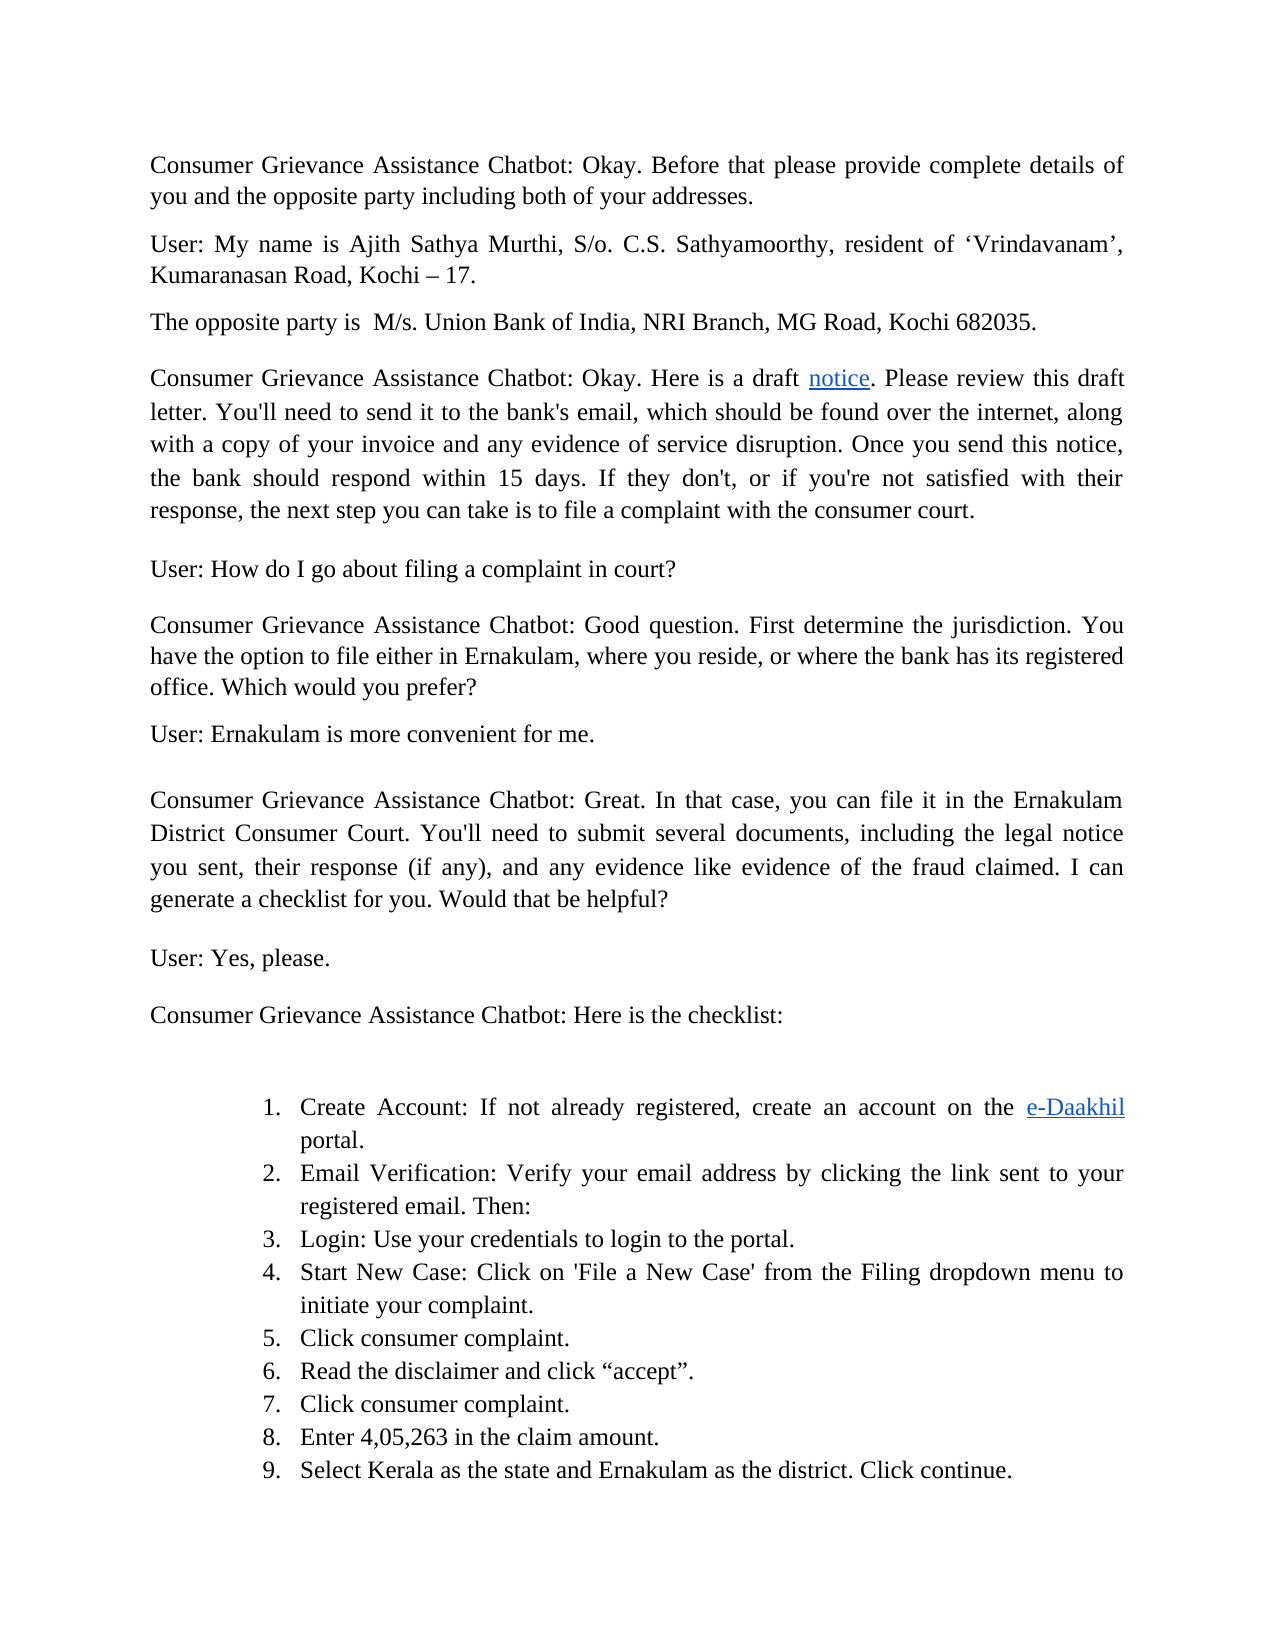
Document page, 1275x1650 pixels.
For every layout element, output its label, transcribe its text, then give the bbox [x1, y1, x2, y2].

text Consumer Grievance Assistance Chatbot: Okay. Here is a draft notice. Please review this draft letter. You'll need to send it to the bank's email, which should be found over the internet, along with a copy of your invoice and any evidence of service disruption. Once you send this notice, the bank should respond within 15 days. If they don't, or if you're not satisfied with their response, the next step you can take is to file a complaint with the consumer court. [150, 363, 1125, 524]
list Enter 4,05,263 in the claim amount. [262, 1422, 1125, 1451]
text User: Yes, please. [150, 943, 1125, 971]
text The opposite party is M/s. Union Bank of India, NRI Branch, MG Road, Kochi 682035. [150, 307, 1125, 336]
list Login: Use your credentials to login to the portal. [262, 1224, 1125, 1252]
text User: Ernakulam is more convenient for me. [150, 719, 1125, 748]
list Start New Case: Click on 'File a New Case' from the Filing dropdown menu to initiate your complaint. [262, 1257, 1125, 1318]
list Create Account: If not already registered, create an account on the e-Daakhil portal. [262, 1092, 1125, 1153]
text Consumer Grievance Assistance Chatbot: Great. In that case, you can file it in the Ernakulam District Consumer Court. You'll need to submit several documents, including the legal notice you sent, their response (if any), and any evidence like evidence of the fraud claimed. I can generate a checklist for you. Would that be helpful? [150, 786, 1125, 913]
list Email Verification: Verify your email address by clicking the link sent to your registered email. Then: [262, 1158, 1125, 1219]
list Click consumer complaint. [262, 1389, 1125, 1418]
text Consumer Grievance Assistance Chatbot: Okay. Before that please provide complete details of you and the opposite party including both of your addresses. [150, 150, 1125, 210]
list Select Kerala as the state and Ernakulam as the district. Click continue. [262, 1455, 1125, 1484]
text User: How do I go about filing a complaint in court? [150, 554, 1125, 582]
list Click consumer complaint. [262, 1323, 1125, 1352]
text Consumer Grievance Assistance Chatbot: Here is the checklist: [150, 1001, 1125, 1029]
text Consumer Grievance Assistance Chatbot: Good question. First determine the jurisdiction. You have the option to file either in Ernakulam, where you reside, or where the bank has its registered office. Which would you prefer? [150, 610, 1125, 701]
text User: My name is Ajith Sathya Murthi, S/o. C.S. Sathyamoorthy, resident of ‘Vrindavanam’, Kumaranasan Road, Kochi – 17. [150, 229, 1125, 288]
list Read the disclaimer and click “accept”. [262, 1356, 1125, 1384]
